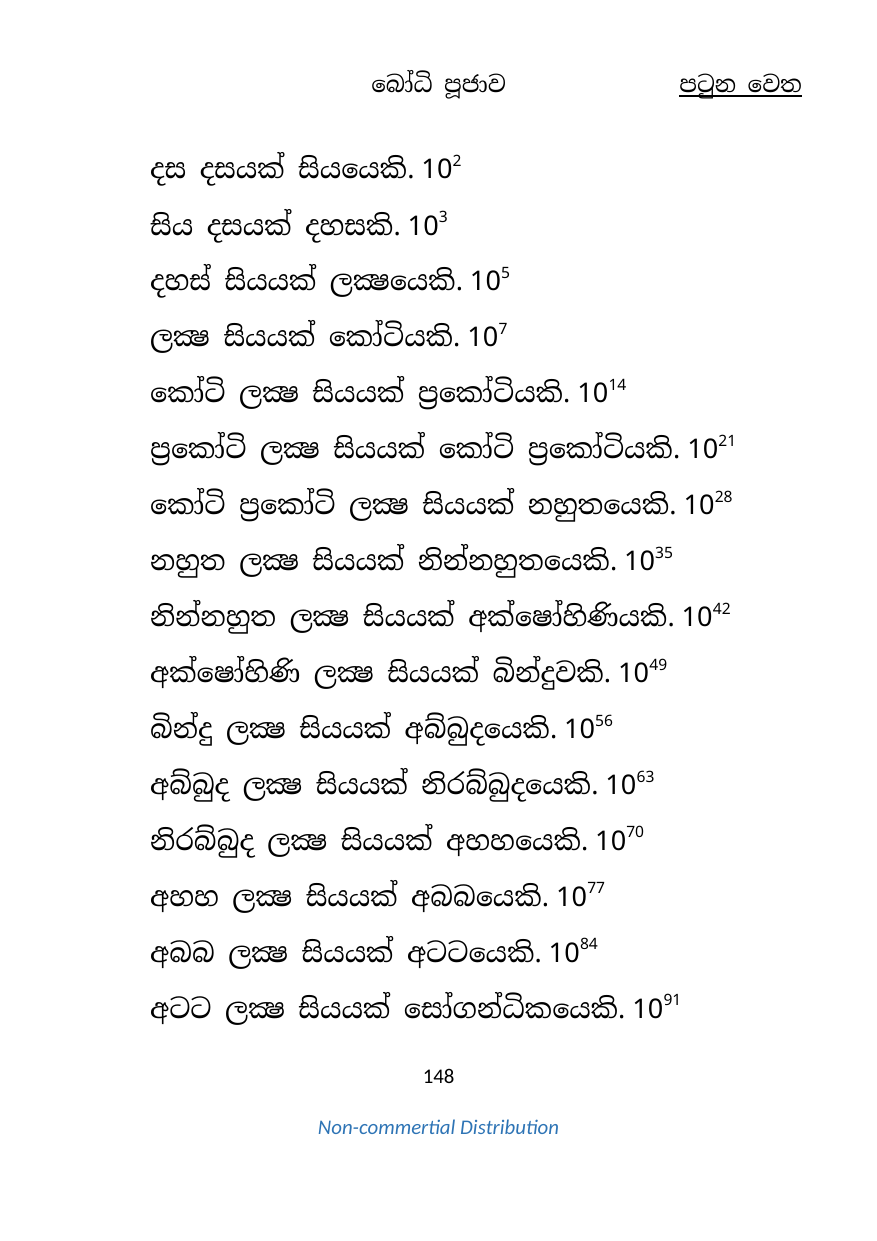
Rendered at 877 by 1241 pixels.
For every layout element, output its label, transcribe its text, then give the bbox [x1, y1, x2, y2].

text කෝටි ප්‍රකෝටි ලක්‍ෂ සියයක් නහුතයෙකි. 1028 [75, 486, 802, 523]
text බින්දු ලක්‍ෂ සියයක් අබ්බුදයෙකි. 1056 [75, 709, 802, 747]
text දස දසයක් සියයෙකි. 102 [75, 150, 802, 187]
text අටට ලක්‍ෂ සියයක් සෝගන්ධිකයෙකි. 1091 [75, 989, 802, 1026]
text නින්නහුත ලක්‍ෂ සියයක් අක්ෂෝහිණියකි. 1042 [75, 597, 802, 635]
text ලක්‍ෂ සියයක් කෝටියකි. 107 [75, 318, 802, 355]
text දහස් සියයක් ලක්‍ෂයෙකි. 105 [75, 262, 802, 299]
text නහුත ලක්‍ෂ සියයක් නින්නහුතයෙකි. 1035 [75, 542, 802, 579]
text සිය දසයක් දහසකි. 103 [75, 206, 802, 243]
text අබ්බුද ලක්‍ෂ සියයක් නිරබ්බුදයෙකි. 1063 [75, 765, 802, 803]
text අක්ෂෝහිණි ලක්‍ෂ සියයක් බින්දුවකි. 1049 [75, 653, 802, 691]
text නිරබ්බුද ලක්‍ෂ සියයක් අහහයෙකි. 1070 [75, 821, 802, 858]
text අබබ ලක්‍ෂ සියයක් අටටයෙකි. 1084 [75, 933, 802, 970]
text ප්‍රකෝටි ලක්‍ෂ සියයක් කෝටි ප්‍රකෝටියකි. 1021 [75, 430, 802, 467]
text අහහ ලක්‍ෂ සියයක් අබබයෙකි. 1077 [75, 877, 802, 914]
text කෝටි ලක්‍ෂ සියයක් ප්‍රකෝටියකි. 1014 [75, 374, 802, 411]
